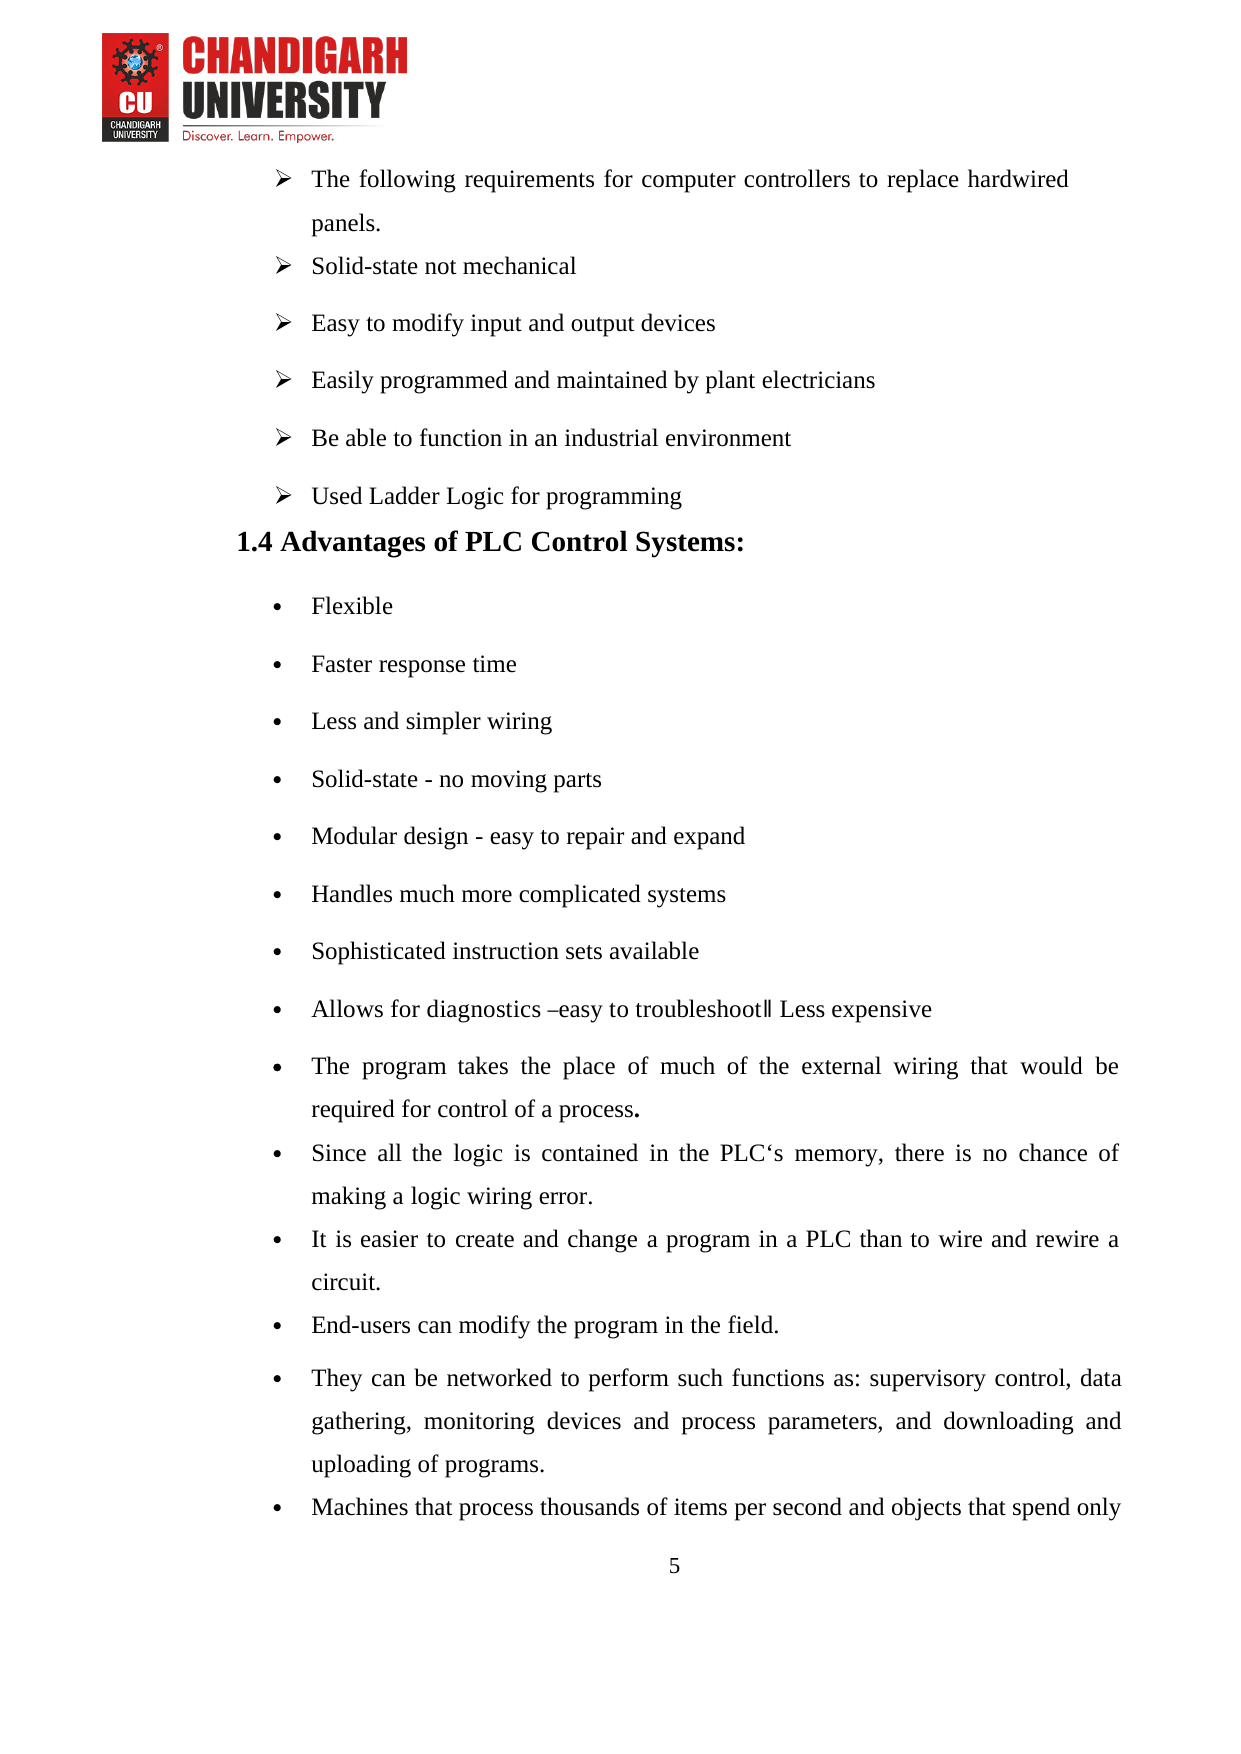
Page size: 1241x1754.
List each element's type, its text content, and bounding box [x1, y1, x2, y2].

list End-users can modify the program in the field. [273, 1310, 1180, 1339]
list Flexible [273, 591, 1180, 620]
list Faster response time [273, 649, 1180, 677]
list Modular design - easy to repair and expand [273, 821, 1180, 850]
list The program takes the place of much of the external wiring that would be required for control of a process. [273, 1051, 1121, 1123]
list Used Ladder Logic for programming [273, 481, 1180, 510]
list They can be networked to perform such functions as: supervisory control, data gathering, monitoring devices and process parameters, and downloading and uploading of programs. [273, 1363, 1122, 1478]
picture [102, 33, 407, 143]
list Less and simpler wiring [273, 706, 1180, 735]
list Solid-state not mechanical [273, 251, 1180, 279]
list Since all the logic is contained in the PLC‘s memory, there is no chance of making a logic wiring error. [273, 1138, 1122, 1209]
list Solid-state - no moving parts [273, 764, 1180, 793]
list The following requirements for computer controllers to replace hardwired panels. [273, 164, 1121, 236]
list Easily programmed and maintained by plant electricians [273, 366, 1180, 394]
list Allows for diagnostics ―easy to troubleshoot‖ Less expensive [273, 994, 1180, 1023]
list Handles much more complicated systems [273, 879, 1180, 907]
list It is easier to create and change a program in a PLC than to wire and rewire a circuit. [273, 1224, 1121, 1296]
list Be able to function in an industrial environment [273, 423, 1180, 452]
list Sophisticated instruction sets available [273, 936, 1180, 965]
list Easy to modify input and output devices [273, 308, 1180, 337]
subtitle Advantages of PLC Control Systems: [236, 524, 1180, 558]
